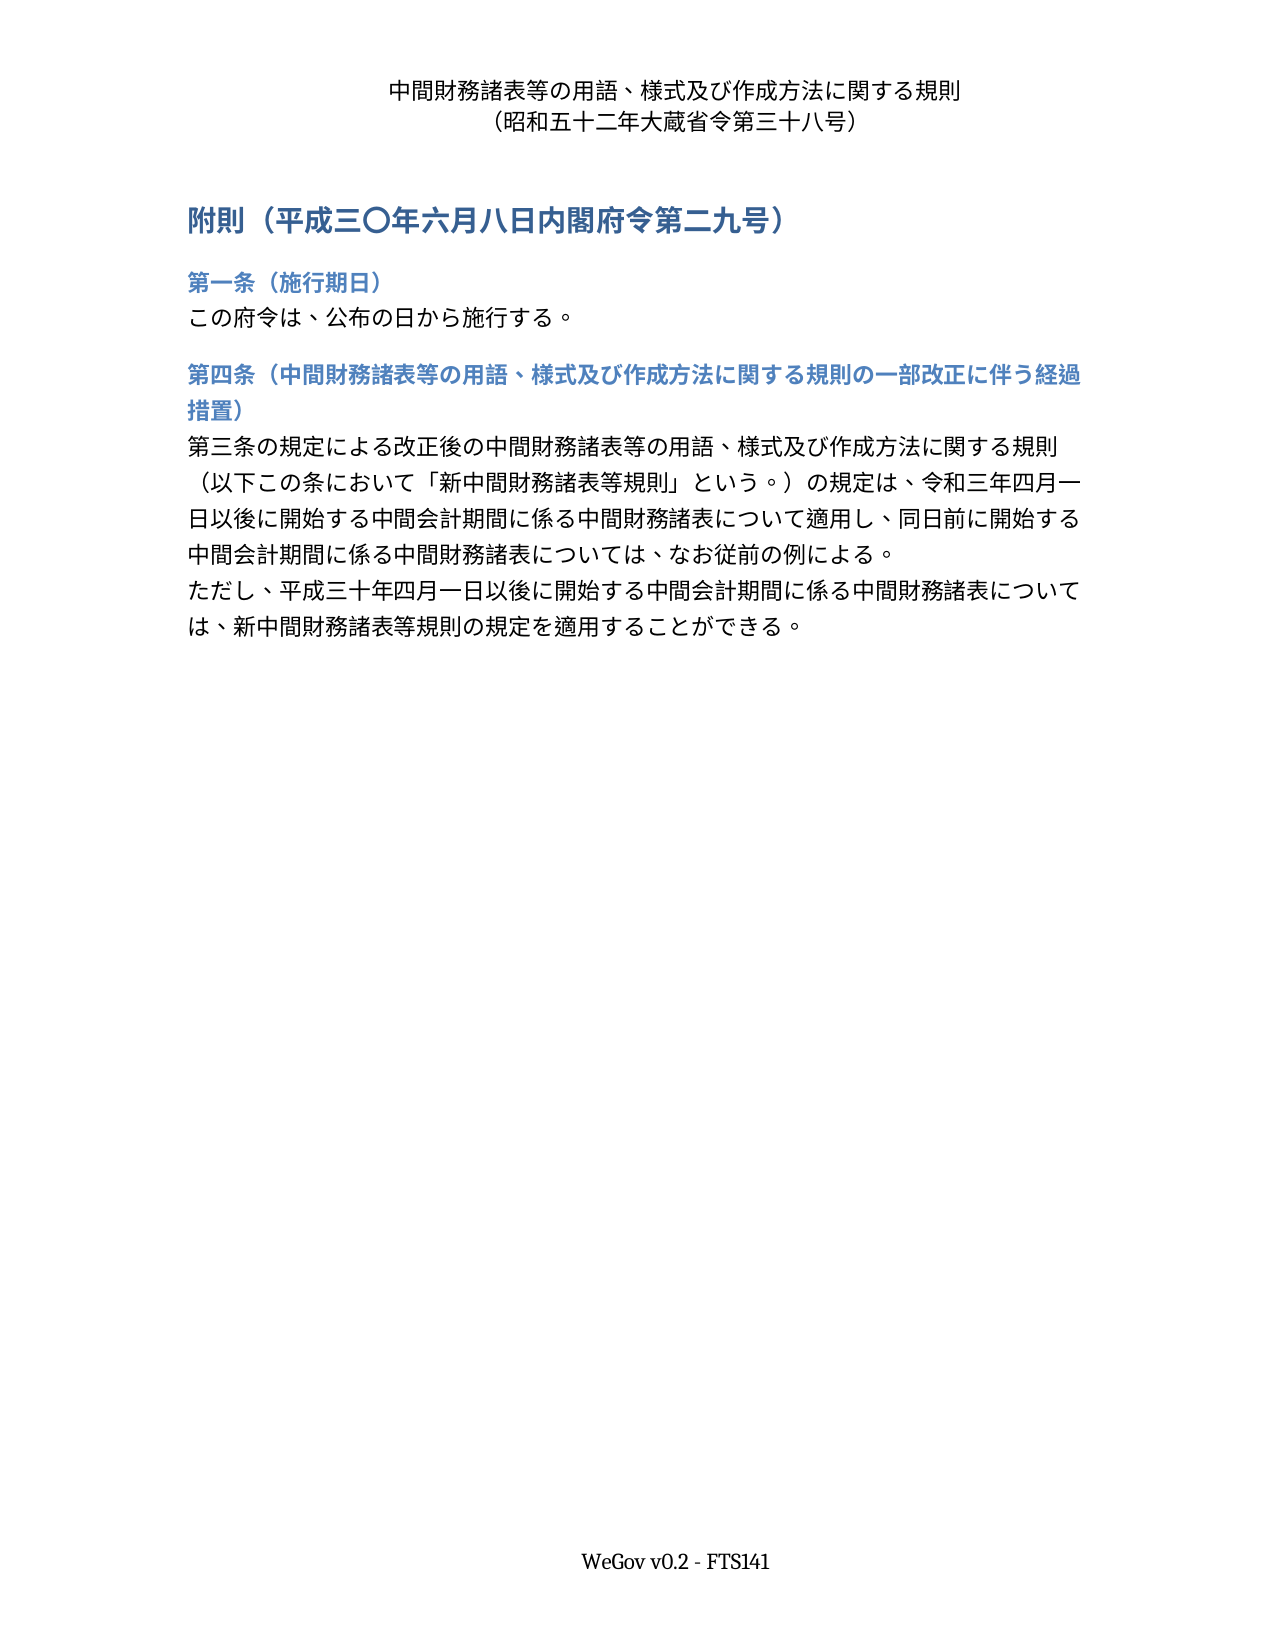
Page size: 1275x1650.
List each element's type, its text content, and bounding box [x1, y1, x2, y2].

subtitle 第四条（中間財務諸表等の用語、様式及び作成方法に関する規則の一部改正に伴う経過措置） [187, 359, 1087, 426]
subtitle 附則（平成三〇年六月八日内閣府令第二九号） [187, 200, 1087, 240]
text この府令は、公布の日から施行する。 [187, 302, 1087, 334]
text 第三条の規定による改正後の中間財務諸表等の用語、様式及び作成方法に関する規則（以下この条において「新中間財務諸表等規則」という。）の規定は、令和三年四月一日以後に開始する中間会計期間に係る中間財務諸表について適用し、同日前に開始する中間会計期間に係る中間財務諸表については、なお従前の例による。 ただし、平成三十年四月一日以後に開始する中間会計期間に係る中間財務諸表については、新中間財務諸表等規則の規定を適用することができる。 [187, 431, 1087, 642]
subtitle 第一条（施行期日） [187, 266, 1087, 298]
